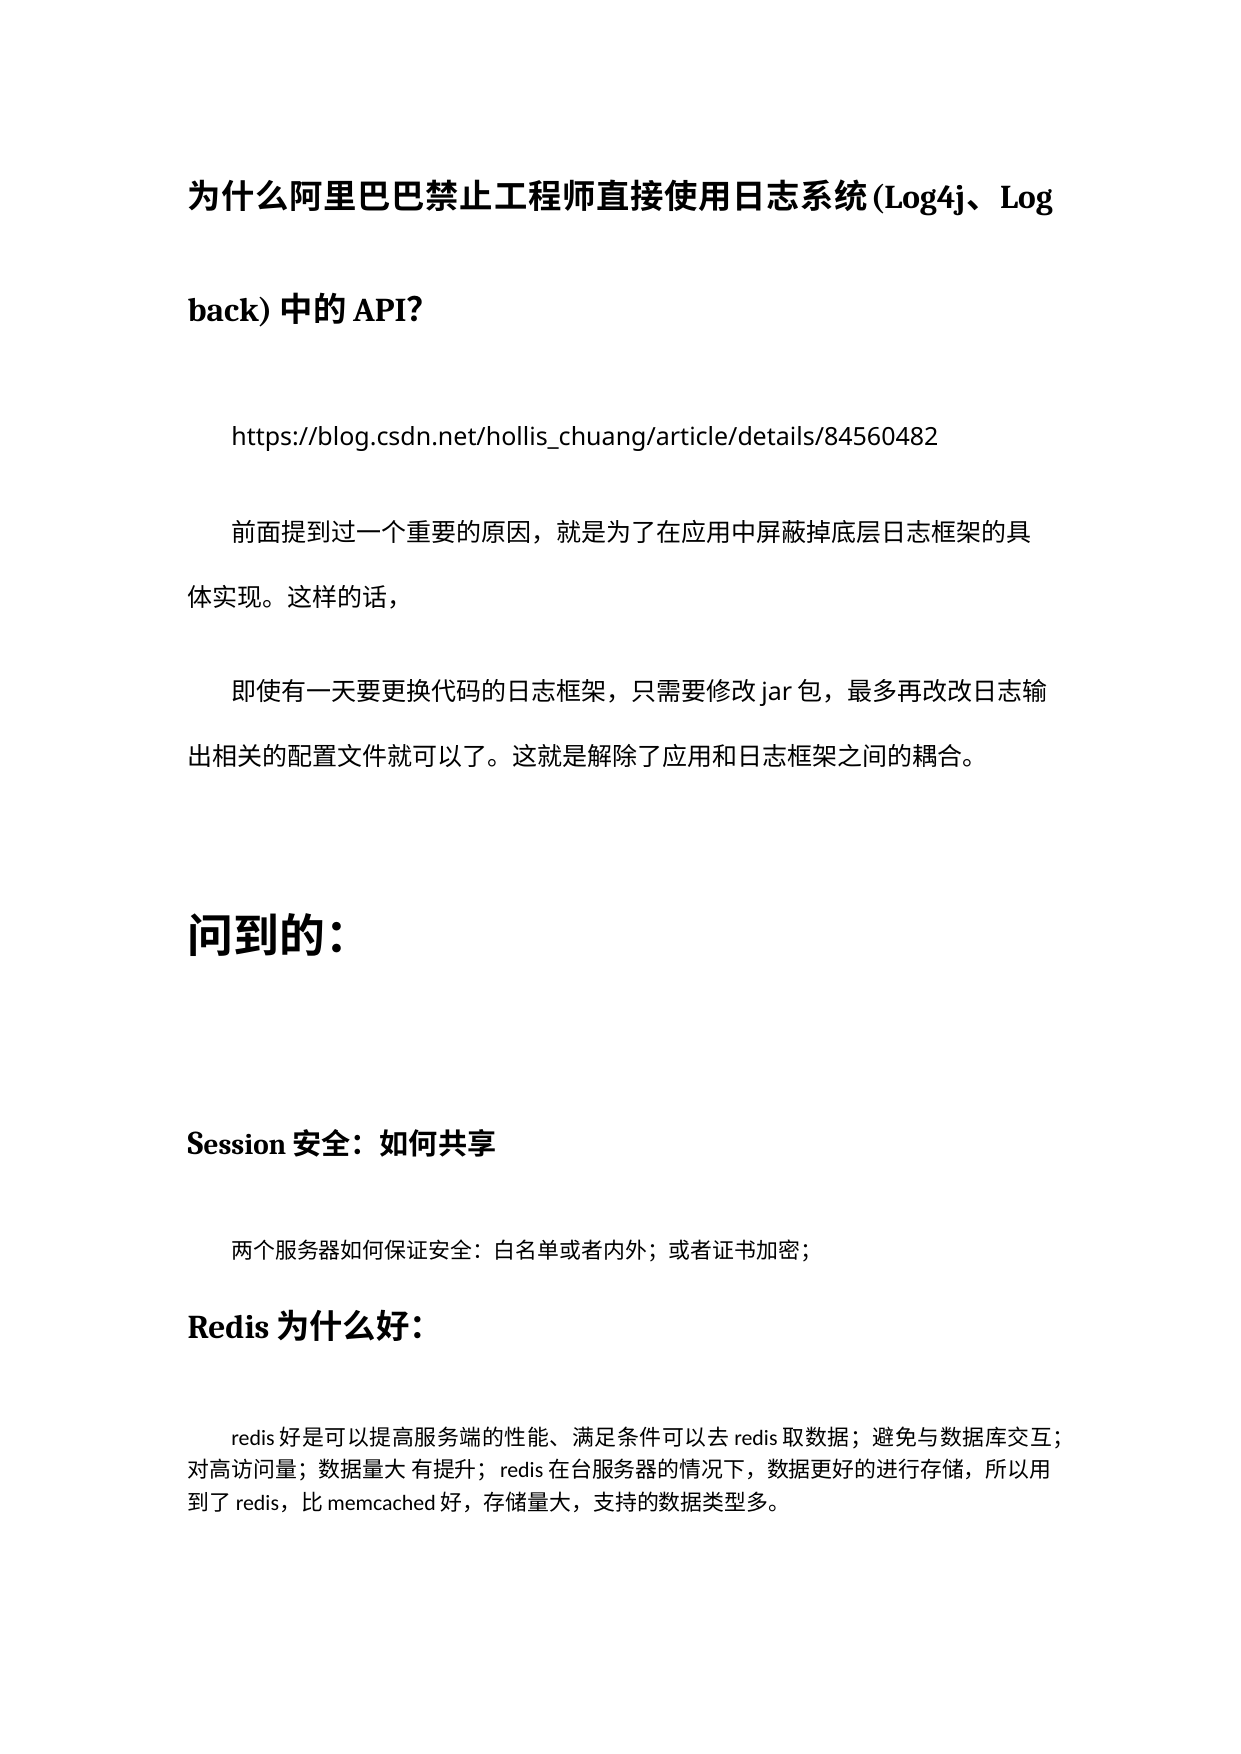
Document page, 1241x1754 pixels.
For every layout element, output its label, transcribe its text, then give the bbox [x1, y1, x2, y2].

subtitle 为什么阿里巴巴禁止工程师直接使用日志系统(Log4j、Log back) 中的API？ [187, 162, 1053, 339]
subtitle Redis为什么好： [187, 1292, 1053, 1357]
text redis好是可以提高服务端的性能、满足条件可以去redis取数据；避免与数据库交互；对高访问量；数据量大 有提升；redis 在台服务器的情况下，数据更好的进行存储，所以用到了redis，比memcached好，存储量大，支持的数据类型多。 [187, 1419, 1053, 1517]
text 两个服务器如何保证安全：白名单或者内外；或者证书加密； [187, 1232, 1053, 1265]
subtitle Session安全：如何共享 [187, 1109, 1053, 1174]
text https://blog.csdn.net/hollis_chuang/article/details/84560482 [187, 404, 1053, 469]
subtitle 问到的： [187, 884, 1053, 982]
text 即使有一天要更换代码的日志框架，只需要修改jar包，最多再改改日志输出相关的配置文件就可以了。这就是解除了应用和日志框架之间的耦合。 [187, 657, 1053, 787]
text 前面提到过一个重要的原因，就是为了在应用中屏蔽掉底层日志框架的具体实现。这样的话， [187, 498, 1053, 628]
